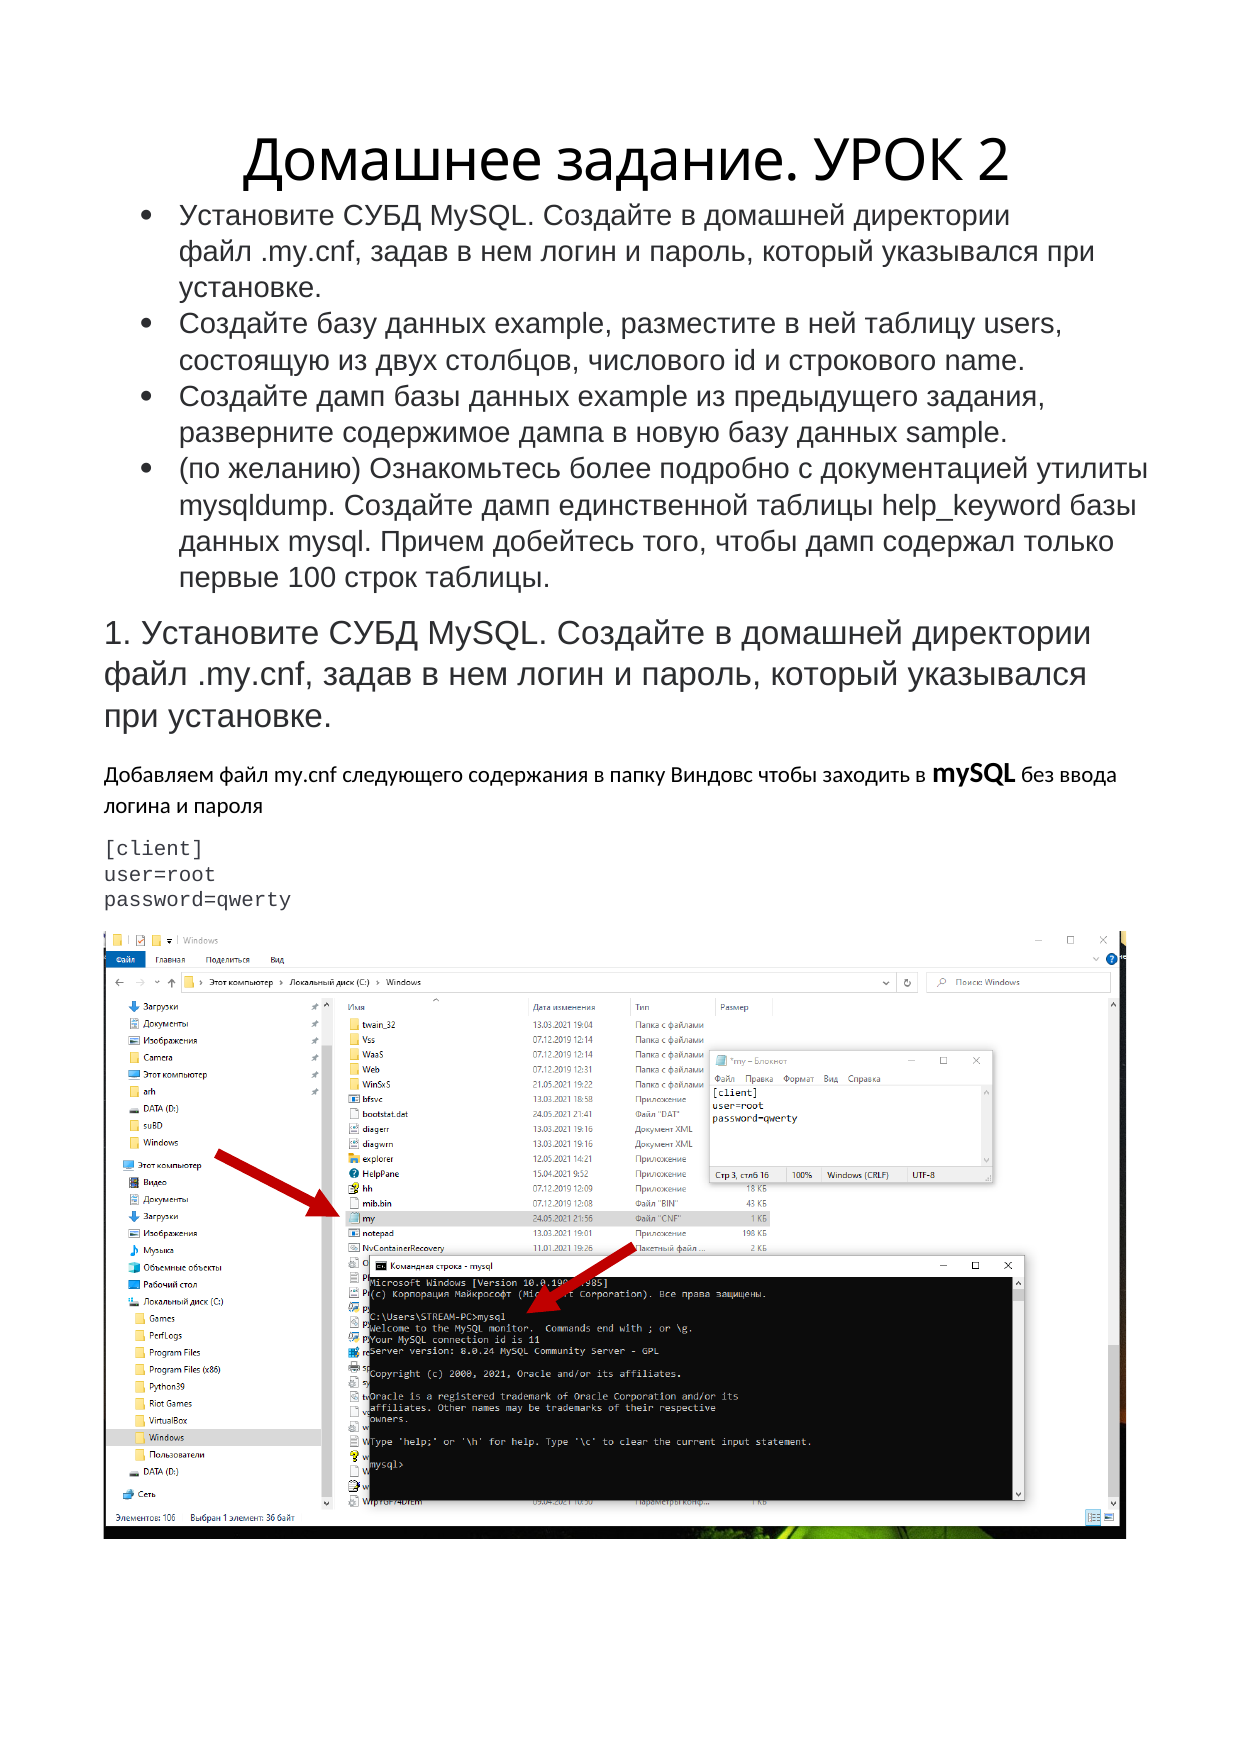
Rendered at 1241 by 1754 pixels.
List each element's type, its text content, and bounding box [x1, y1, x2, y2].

text 1. Установите СУБД MySQL. Создайте в домашней директории файл .my.cnf, задав в нем логин и пароль, который указывался при установке. [103, 613, 1152, 734]
text [client] user=root password=qwerty [103, 838, 1152, 913]
picture [103, 931, 1127, 1539]
list Создайте дамп базы данных example из предыдущего задания, разверните содержимое дампа в новую базу данных sample. [141, 379, 1152, 449]
list Установите СУБД MySQL. Создайте в домашней директории файл .my.cnf, задав в нем логин и пароль, который указывался при установке. [141, 198, 1152, 304]
list Создайте базу данных example, разместите в ней таблицу users, состоящую из двух столбцов, числового id и строкового name. [141, 306, 1152, 376]
list (по желанию) Ознакомьтесь более подробно с документацией утилиты mysqldump. Создайте дамп единственной таблицы help_keyword базы данных mysql. Причем добейтесь того, чтобы дамп содержал только первые 100 строк таблицы. [141, 451, 1152, 593]
title Домашнее задание. УРОК 2 [103, 118, 1152, 198]
text Добавляем файл my.cnf следующего содержания в папку Виндовс чтобы заходить в mySQL без ввода логина и пароля [103, 754, 1152, 819]
